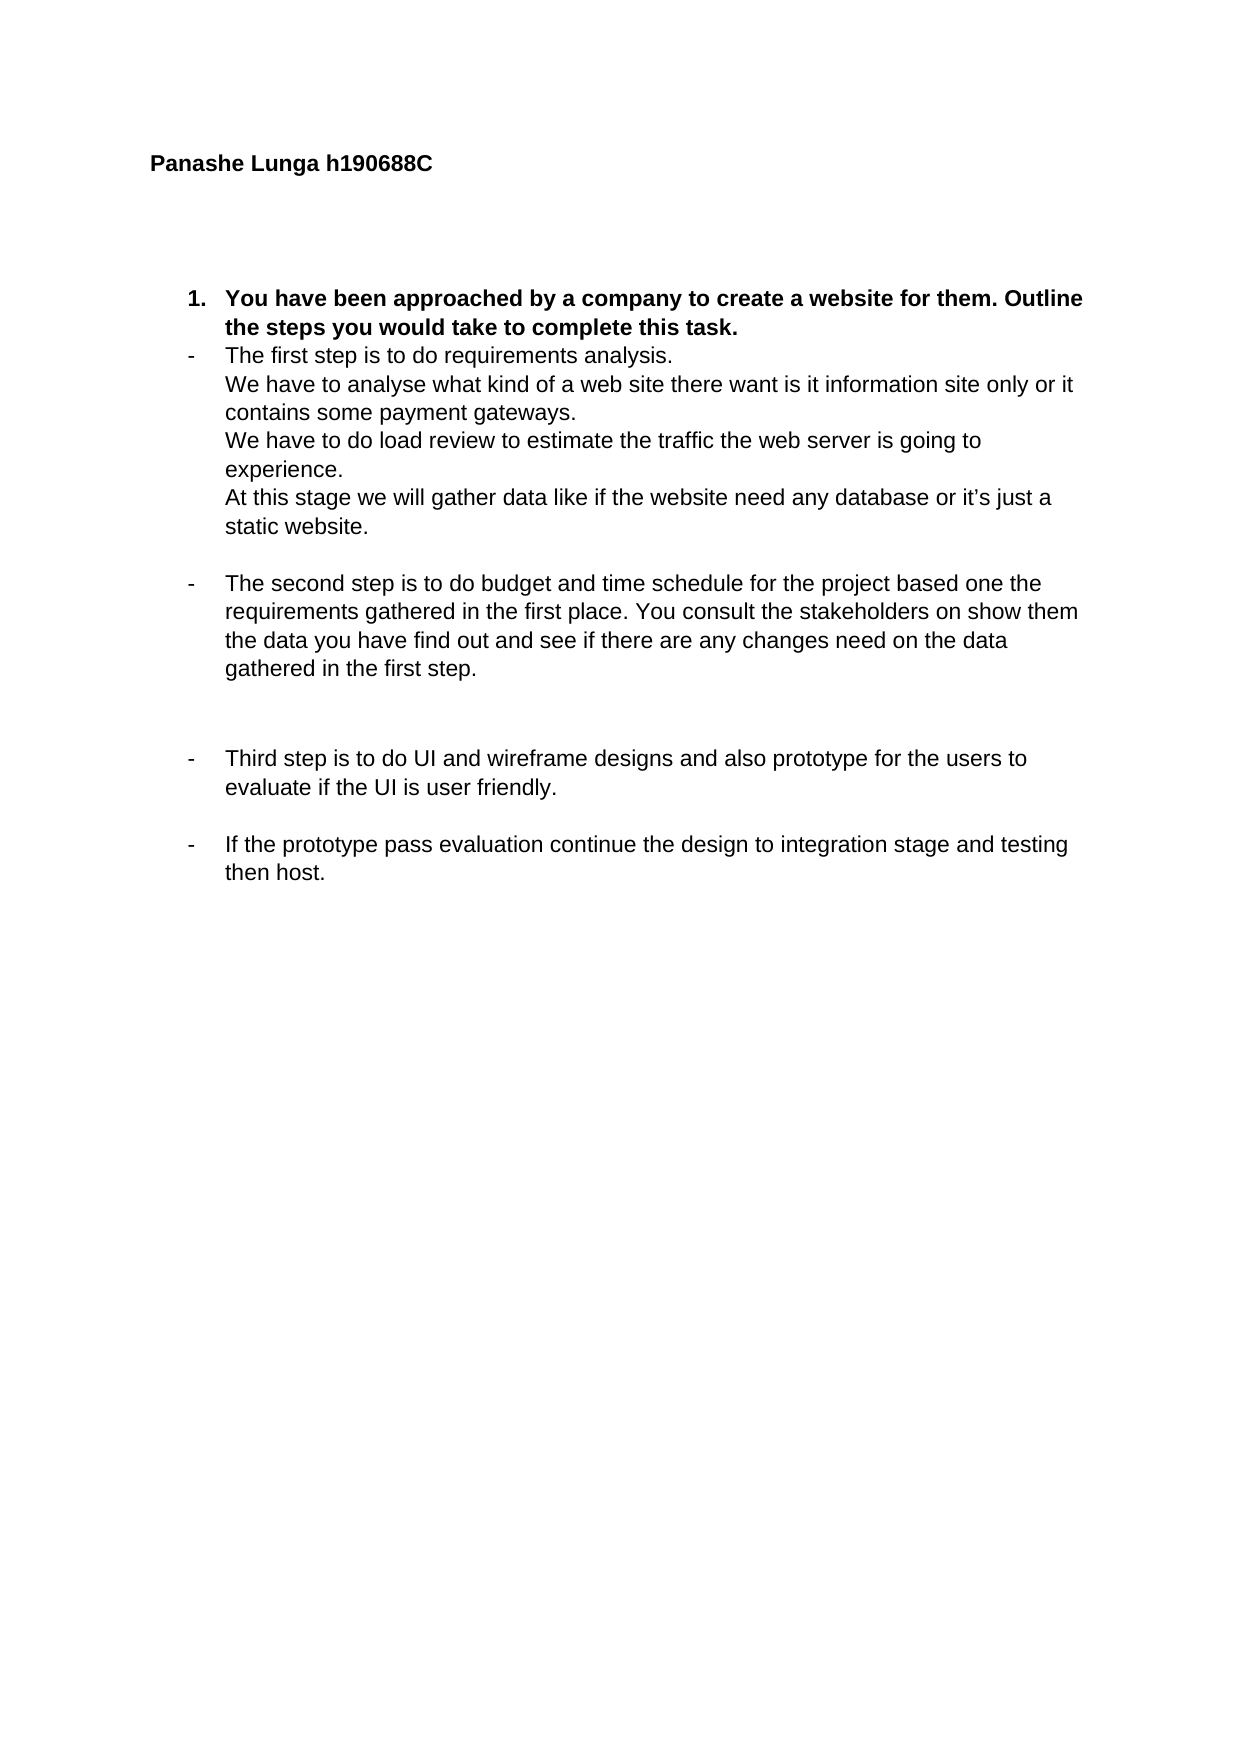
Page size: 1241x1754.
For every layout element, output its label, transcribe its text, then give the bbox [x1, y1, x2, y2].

list Third step is to do UI and wireframe designs and also prototype for the users to evaluate if the UI is user friendly. [187, 745, 1090, 800]
list You have been approached by a company to create a website for them. Outline the steps you would take to complete this task. [187, 285, 1090, 340]
list We have to do load review to estimate the traffic the web server is going to experience. [225, 427, 1090, 482]
text Panashe Lunga h190688C [150, 150, 1090, 176]
list The second step is to do budget and time schedule for the project based one the requirements gathered in the first place. You consult the stakeholders on show them the data you have find out and see if there are any changes need on the data gathered in the first step. [187, 570, 1090, 681]
list The first step is to do requirements analysis. [187, 342, 1090, 368]
list We have to analyse what kind of a web site there want is it information site only or it contains some payment gateways. [225, 371, 1090, 425]
list If the prototype pass evaluation continue the design to integration stage and testing then host. [187, 831, 1090, 885]
list At this stage we will gather data like if the website need any database or it’s just a static website. [225, 484, 1090, 539]
